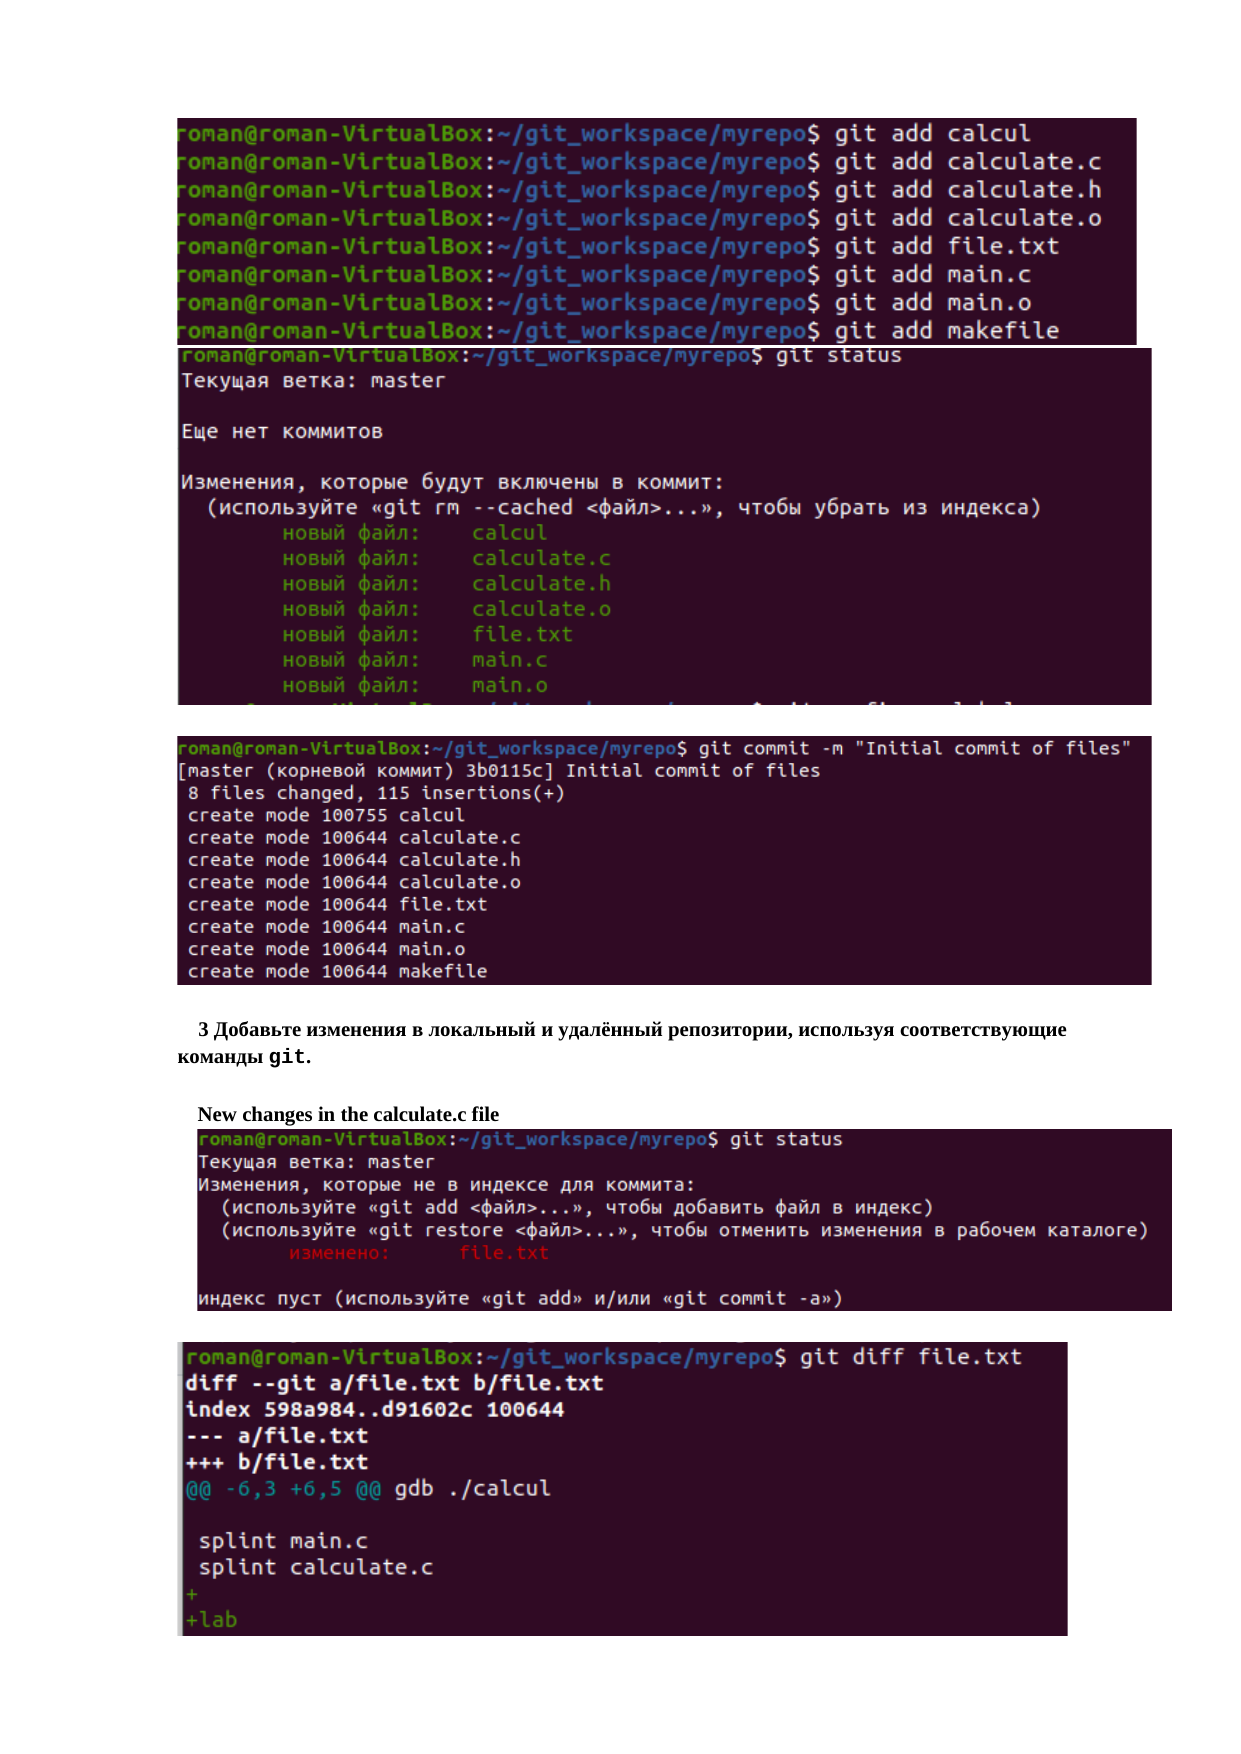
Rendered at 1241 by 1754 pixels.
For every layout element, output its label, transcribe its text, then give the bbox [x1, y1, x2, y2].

list 3 Добавьте изменения в локальный и удалённый репозитории, используя соответствующие команды git. [177, 1017, 1134, 1070]
picture [177, 1342, 1068, 1636]
picture [177, 348, 1152, 705]
picture [177, 736, 1152, 985]
picture [177, 118, 1137, 345]
picture [197, 1129, 1172, 1311]
list New changes in the calculate.c file [197, 1102, 1134, 1126]
